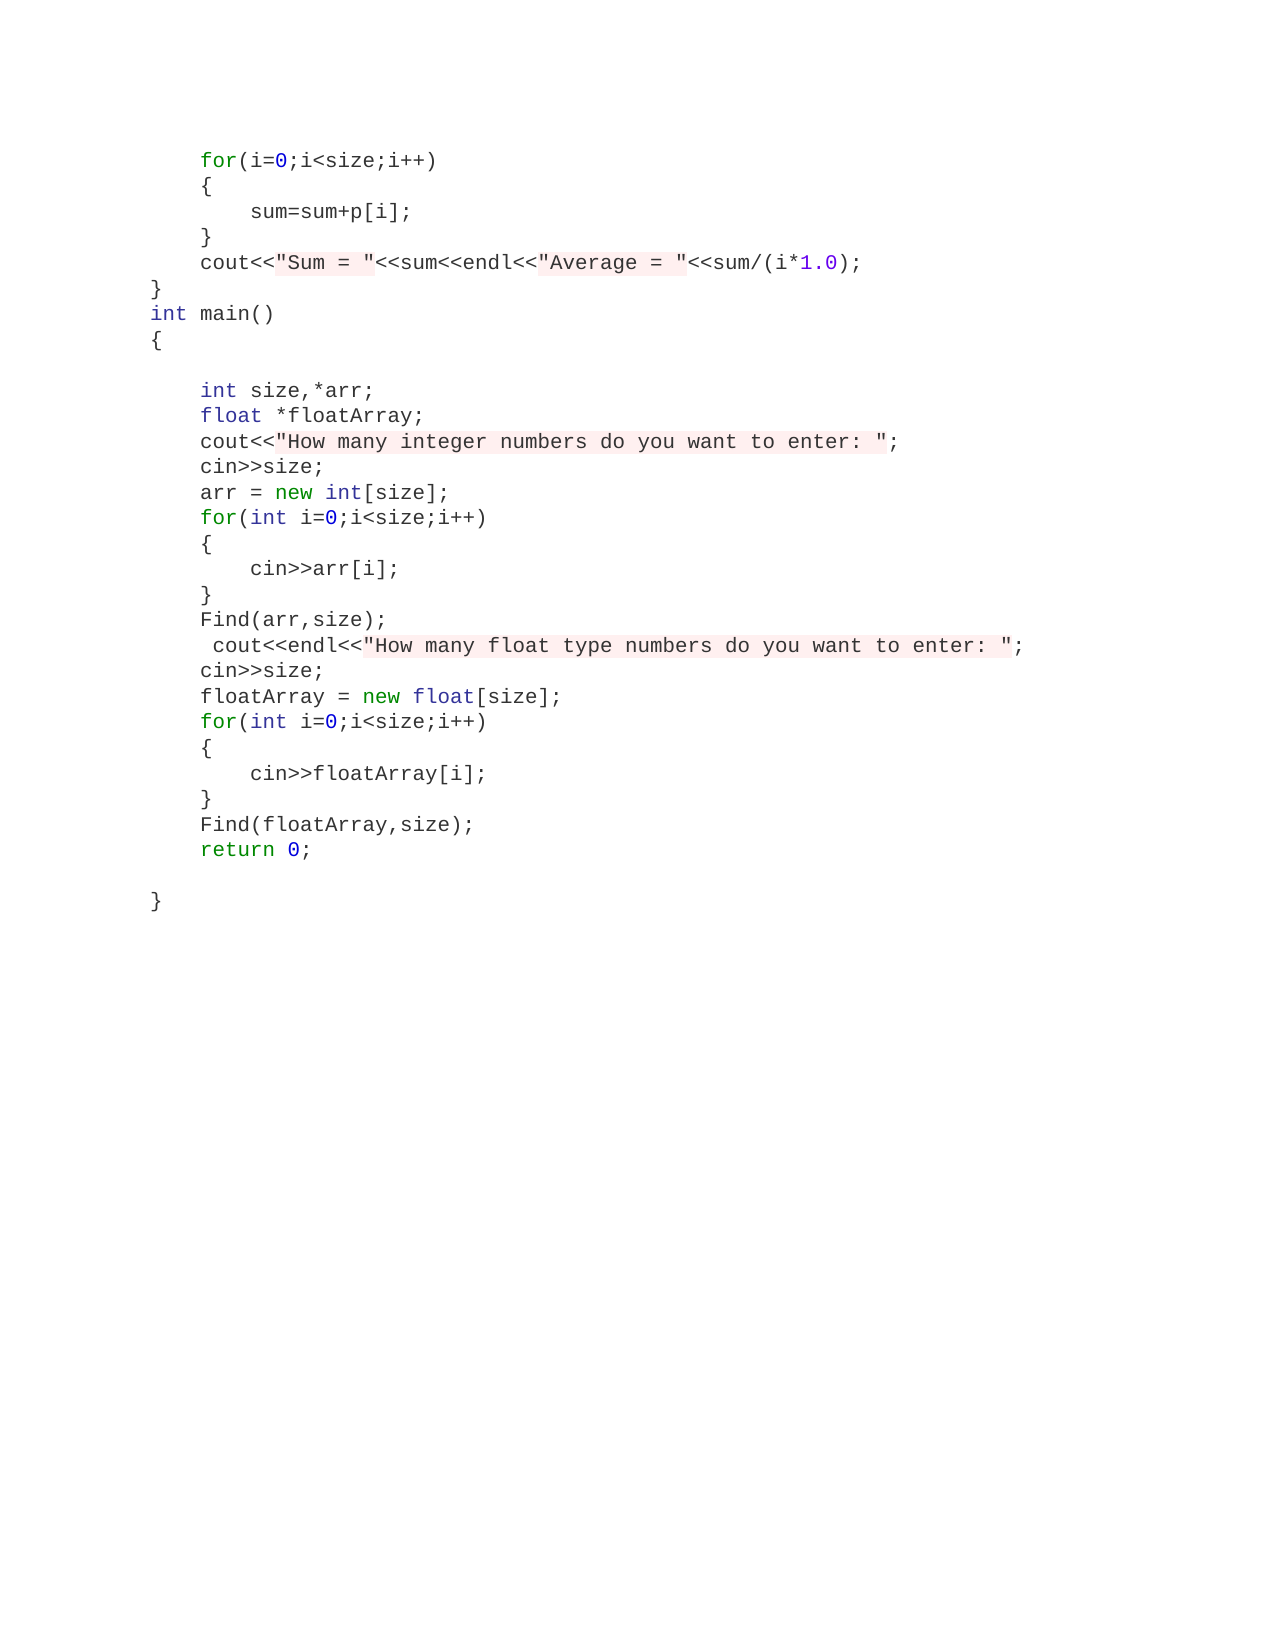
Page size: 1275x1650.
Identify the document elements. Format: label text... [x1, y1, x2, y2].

text for(int i=0;i<size;i++) [150, 507, 1125, 531]
text floatArray = new float[size]; [150, 686, 1125, 709]
text cout<<"Sum = "<<sum<<endl<<"Average = "<<sum/(i*1.0); [687, 252, 1125, 276]
text } [150, 890, 1125, 914]
text for(int i=0;i<size;i++) [150, 711, 1125, 735]
text } [150, 278, 1125, 301]
text int main() [150, 303, 1125, 327]
text } [150, 584, 1125, 607]
text cin>>size; [150, 660, 1125, 684]
text cin>>floatArray[i]; [150, 762, 1125, 786]
text return 0; [150, 839, 1125, 863]
text sum=sum+p[i]; [150, 201, 1125, 225]
text { [150, 176, 1125, 199]
text { [150, 329, 1125, 352]
text cin>>arr[i]; [150, 558, 1125, 582]
text float *floatArray; [150, 405, 1125, 429]
text Find(floatArray,size); [150, 813, 1125, 837]
text { [150, 533, 1125, 556]
text cin>>size; [150, 456, 1125, 480]
text int size,*arr; [150, 380, 1125, 403]
text { [150, 737, 1125, 761]
text cout<<"Sum = "<<sum<<endl<<"Average = "<<sum/(i*1.0); [375, 252, 538, 276]
text } [150, 227, 1125, 250]
text for(i=0;i<size;i++) [150, 150, 1125, 174]
text cout<<"How many integer numbers do you want to enter: "; [887, 431, 1125, 454]
text cout<<endl<<"How many float type numbers do you want to enter: "; [150, 635, 363, 658]
text Find(arr,size); [150, 609, 1125, 633]
text arr = new int[size]; [150, 482, 1125, 505]
text } [150, 788, 1125, 812]
